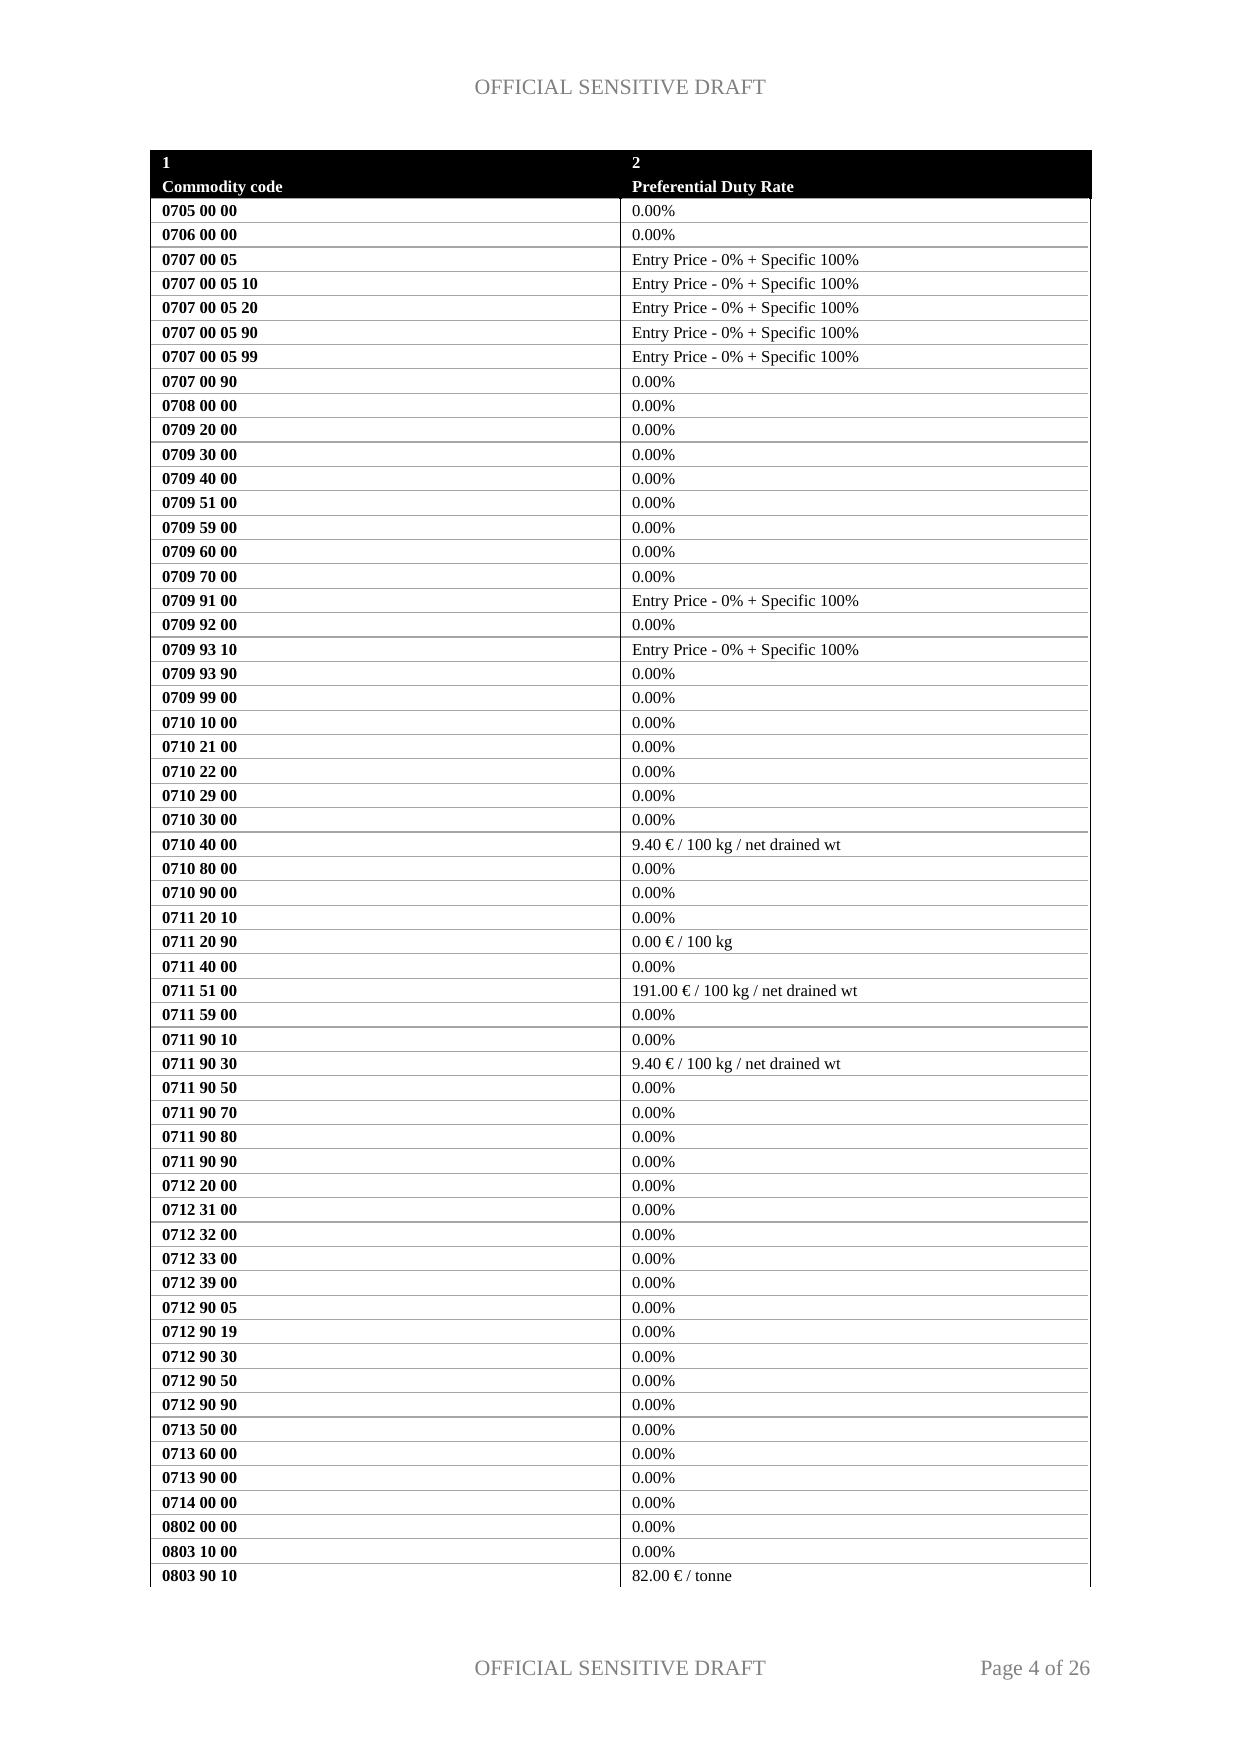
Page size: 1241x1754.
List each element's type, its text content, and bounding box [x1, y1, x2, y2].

table_cell 0708 00 00 [151, 394, 620, 417]
table_cell 0709 91 00 [151, 589, 620, 612]
table_header 2 [622, 151, 1089, 174]
table_cell 0.00% [621, 1514, 1090, 1538]
table_cell 0.00% [621, 905, 1090, 929]
table_cell 82.00 € / tonne [621, 1563, 1090, 1587]
table_cell 0707 00 05 20 [151, 296, 620, 319]
table_cell 0709 93 90 [151, 662, 620, 685]
table_cell 0.00% [621, 1343, 1090, 1368]
table_cell 0709 59 00 [151, 516, 620, 539]
table_cell 0.00% [621, 198, 1090, 222]
table_cell 0.00% [621, 515, 1090, 539]
table_cell 0.00% [621, 1416, 1090, 1441]
table_cell 0709 60 00 [151, 540, 620, 563]
table_cell 0711 20 90 [151, 930, 620, 953]
table_cell 0.00% [621, 612, 1090, 636]
table_cell 0709 99 00 [151, 686, 620, 709]
table_cell 0.00% [621, 1246, 1090, 1270]
table_cell 0707 00 90 [151, 369, 620, 393]
table_cell 0.00% [621, 1441, 1090, 1465]
table_cell Entry Price - 0% + Specific 100% [621, 588, 1090, 612]
table_cell 0711 90 80 [151, 1125, 620, 1148]
table_cell 0.00% [621, 368, 1090, 393]
table_cell 0707 00 05 10 [151, 272, 620, 295]
table_cell 0.00% [621, 1319, 1090, 1343]
table_header 1 [151, 151, 619, 174]
table_cell 0712 90 50 [151, 1369, 620, 1392]
table_cell 0709 30 00 [151, 443, 620, 466]
table_cell 0711 90 10 [151, 1028, 620, 1051]
table_cell 0.00% [621, 807, 1090, 831]
table_cell 0709 70 00 [151, 564, 620, 588]
table_cell 0712 39 00 [151, 1271, 620, 1294]
table_cell 0.00% [621, 539, 1090, 563]
table_cell 0.00% [621, 953, 1090, 978]
table_cell 0710 80 00 [151, 857, 620, 880]
table_cell 0707 00 05 99 [151, 345, 620, 368]
table_cell 0.00% [621, 1490, 1090, 1514]
table_cell 0709 40 00 [151, 467, 620, 490]
table_cell 0.00% [621, 1197, 1090, 1221]
table_cell 0710 29 00 [151, 784, 620, 807]
table_cell Entry Price - 0% + Specific 100% [621, 246, 1090, 271]
table_cell 0707 00 05 90 [151, 321, 620, 344]
table_cell 0.00% [621, 880, 1090, 904]
table_cell 0.00% [621, 1075, 1090, 1099]
table_cell 0.00% [621, 417, 1090, 441]
table_cell 0707 00 05 [151, 248, 620, 271]
table_cell 0.00% [621, 710, 1090, 734]
table_cell 0.00% [621, 1002, 1090, 1026]
table_cell 0713 50 00 [151, 1418, 620, 1441]
table_cell 0712 20 00 [151, 1174, 620, 1197]
table_cell 0.00% [621, 1124, 1090, 1148]
table_cell 0712 90 05 [151, 1296, 620, 1319]
table_cell 0712 33 00 [151, 1247, 620, 1270]
table_cell 0711 90 50 [151, 1076, 620, 1099]
table_cell 0709 93 10 [151, 638, 620, 661]
table_cell 0706 00 00 [151, 223, 620, 246]
table_cell 0711 51 00 [151, 979, 620, 1002]
table_cell 0711 20 10 [151, 906, 620, 929]
table_cell 0.00% [621, 783, 1090, 807]
table_cell 0710 90 00 [151, 881, 620, 904]
table_cell 0710 30 00 [151, 808, 620, 831]
table_cell 0.00% [621, 661, 1090, 685]
table_cell 0803 10 00 [151, 1539, 620, 1563]
table_cell 0711 90 30 [151, 1052, 620, 1075]
table_cell 0.00% [621, 1368, 1090, 1392]
table_cell 0710 22 00 [151, 759, 620, 783]
table_cell 0711 40 00 [151, 954, 620, 978]
table_cell 0.00% [621, 685, 1090, 709]
table_cell Entry Price - 0% + Specific 100% [621, 636, 1090, 661]
table_cell 0.00% [621, 1148, 1090, 1173]
table_cell 191.00 € / 100 kg / net drained wt [621, 978, 1090, 1002]
table_cell 0.00% [621, 1392, 1090, 1416]
table_cell 0711 90 90 [151, 1149, 620, 1173]
table_cell 0713 90 00 [151, 1466, 620, 1489]
table_cell 0.00% [621, 563, 1090, 588]
table_cell 0.00% [621, 466, 1090, 490]
table_cell 9.40 € / 100 kg / net drained wt [621, 1051, 1090, 1075]
table_cell 0710 40 00 [151, 833, 620, 856]
table_cell 0802 00 00 [151, 1515, 620, 1538]
table_cell 0803 90 10 [151, 1564, 620, 1587]
table_cell Commodity code [151, 174, 619, 198]
table_cell 0.00 € / 100 kg [621, 929, 1090, 953]
table_cell 0.00% [621, 1026, 1090, 1051]
table_cell 0713 60 00 [151, 1442, 620, 1465]
table_cell 0.00% [621, 393, 1090, 417]
table_cell Entry Price - 0% + Specific 100% [621, 295, 1090, 319]
table_cell Entry Price - 0% + Specific 100% [621, 344, 1090, 368]
table_cell 0.00% [621, 441, 1090, 466]
table_cell 0.00% [621, 1270, 1090, 1294]
table_cell Entry Price - 0% + Specific 100% [621, 320, 1090, 344]
table_cell 0.00% [621, 734, 1090, 758]
table_cell 0709 51 00 [151, 491, 620, 514]
table_cell 0714 00 00 [151, 1491, 620, 1514]
table_cell 0712 90 19 [151, 1320, 620, 1343]
table_cell 0.00% [621, 1465, 1090, 1489]
table_cell 0.00% [621, 1173, 1090, 1197]
table_cell 0711 59 00 [151, 1003, 620, 1026]
table_cell Preferential Duty Rate [622, 174, 1089, 198]
table_cell 0.00% [621, 490, 1090, 514]
table_cell 0712 90 90 [151, 1393, 620, 1416]
table_cell 0709 92 00 [151, 613, 620, 636]
table_cell 0712 90 30 [151, 1344, 620, 1368]
table_cell 9.40 € / 100 kg / net drained wt [621, 831, 1090, 856]
table_cell 0710 10 00 [151, 711, 620, 734]
table_cell 0712 32 00 [151, 1223, 620, 1246]
table_cell 0.00% [621, 1295, 1090, 1319]
table_cell 0709 20 00 [151, 418, 620, 441]
table_cell Entry Price - 0% + Specific 100% [621, 271, 1090, 295]
table_cell 0.00% [621, 222, 1090, 246]
table_cell 0711 90 70 [151, 1101, 620, 1124]
table_cell 0.00% [621, 1538, 1090, 1563]
table_cell 0712 31 00 [151, 1198, 620, 1221]
table_cell 0.00% [621, 856, 1090, 880]
table_cell 0.00% [621, 1221, 1090, 1246]
table_cell 0710 21 00 [151, 735, 620, 758]
table_cell 0.00% [621, 1100, 1090, 1124]
table_cell 0.00% [621, 758, 1090, 783]
table_cell 0705 00 00 [151, 199, 620, 222]
